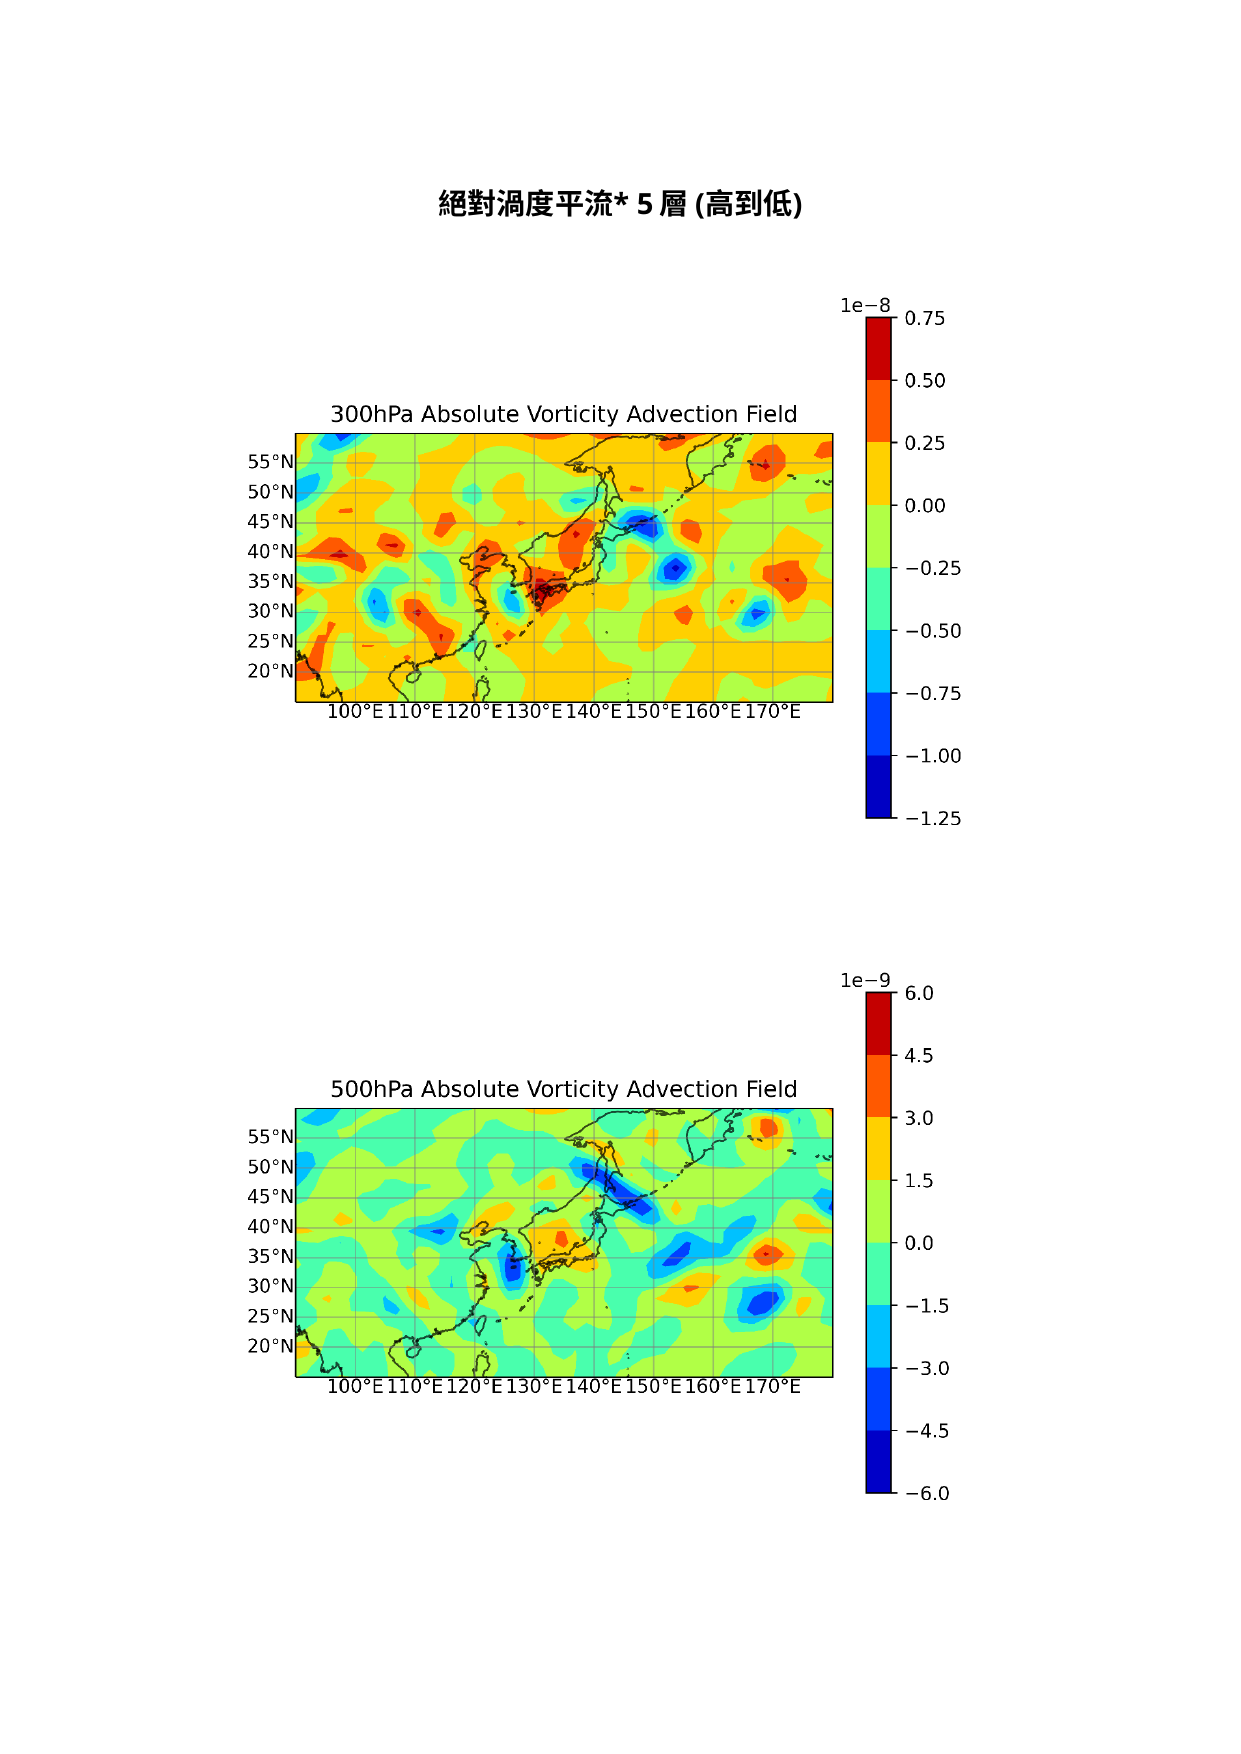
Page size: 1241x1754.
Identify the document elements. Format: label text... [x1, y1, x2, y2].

picture [187, 914, 1053, 1564]
text 絕對渦度平流* 5層 (高到低) [187, 164, 1053, 239]
picture [187, 239, 1053, 889]
